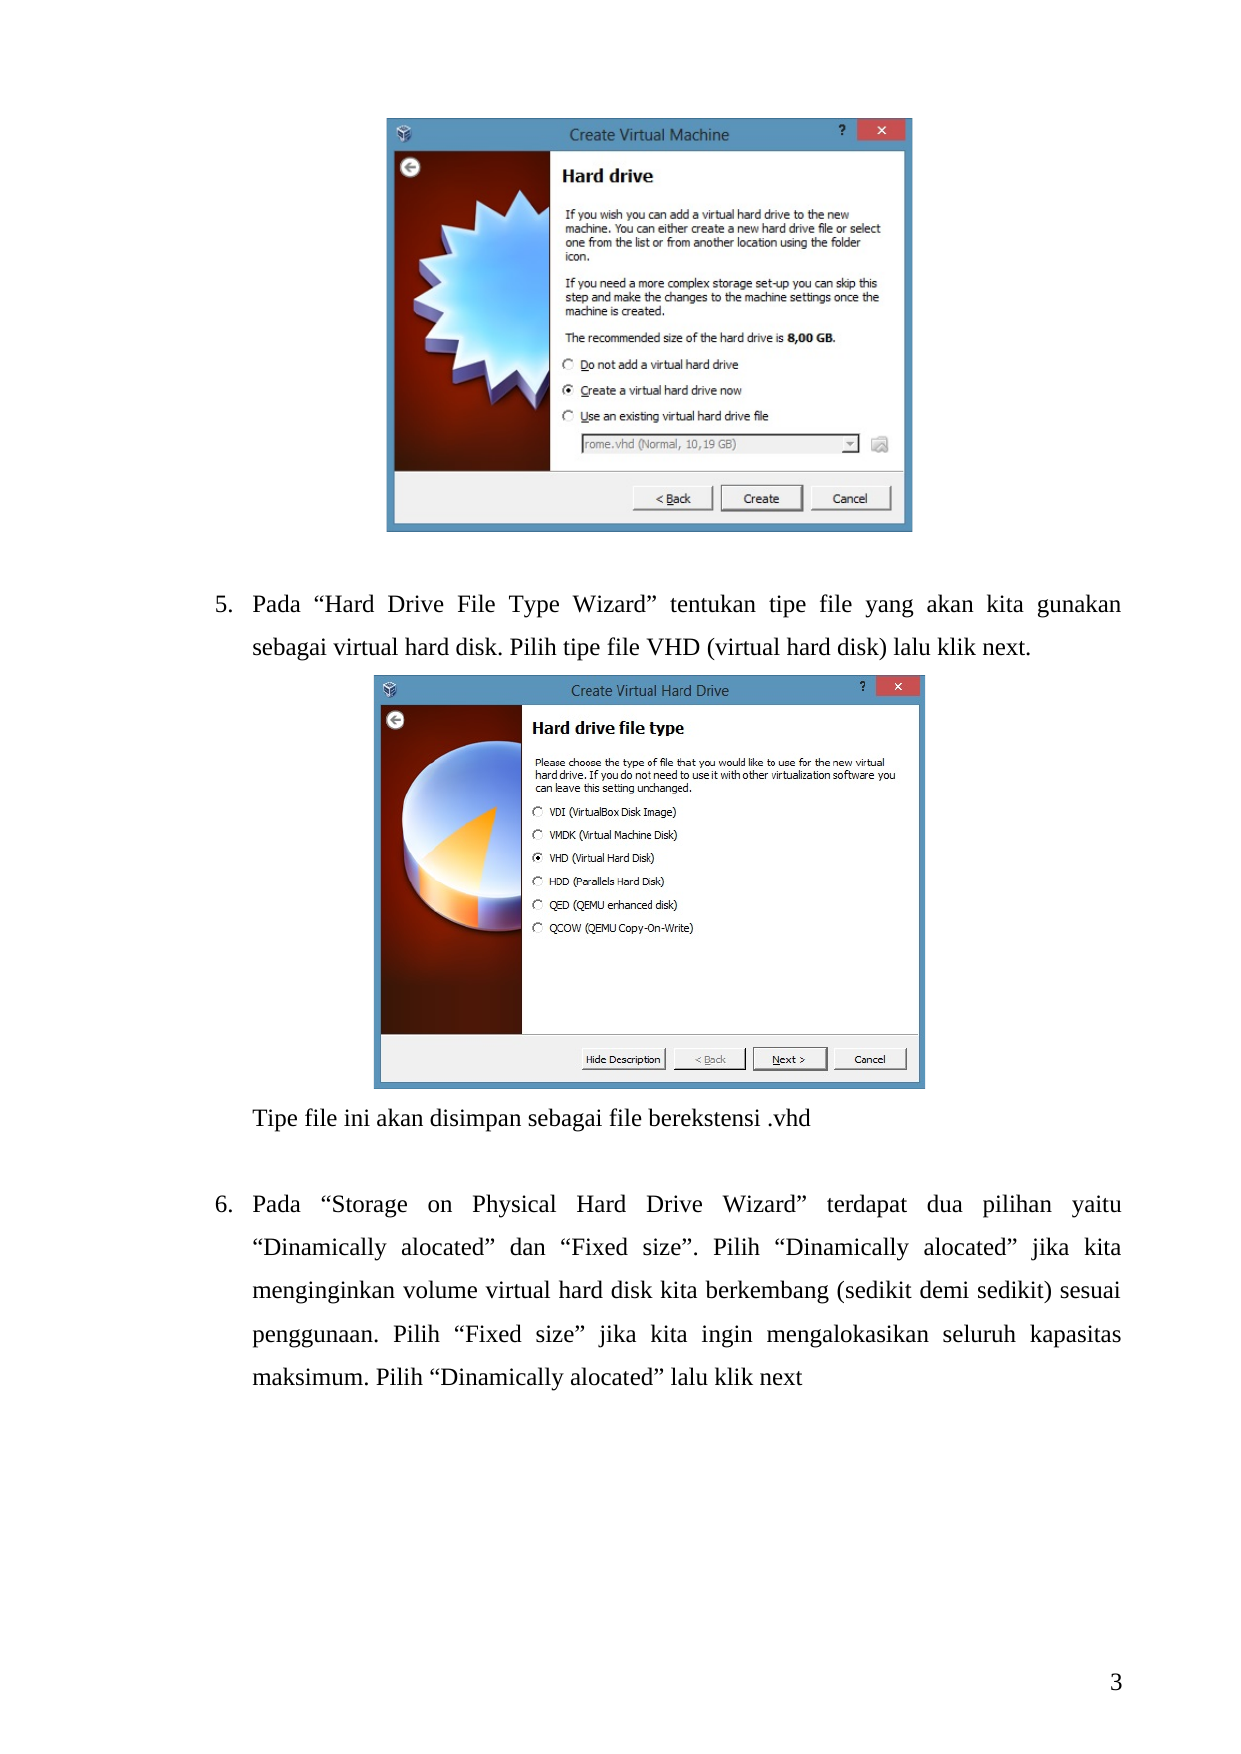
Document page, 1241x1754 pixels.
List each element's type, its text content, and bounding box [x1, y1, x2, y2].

list Pada “Hard Drive File Type Wizard” tentukan tipe file yang akan kita gunakan sebagai virtual hard disk. Pilih tipe file VHD (virtual hard disk) lalu klik next. [214, 589, 1122, 661]
list Pada “Storage on Physical Hard Drive Wizard” terdapat dua pilihan yaitu “Dinamically alocated” dan “Fixed size”. Pilih “Dinamically alocated” jika kita menginginkan volume virtual hard disk kita berkembang (sedikit demi sedikit) sesuai penggunaan. Pilih “Fixed size” jika kita ingin mengalokasikan seluruh kapasitas maksimum. Pilih “Dinamically alocated” lalu klik next [214, 1189, 1122, 1477]
picture [373, 675, 926, 1089]
text Tipe file ini akan disimpan sebagai file berekstensi .vhd [177, 1103, 1122, 1132]
picture [386, 118, 913, 532]
